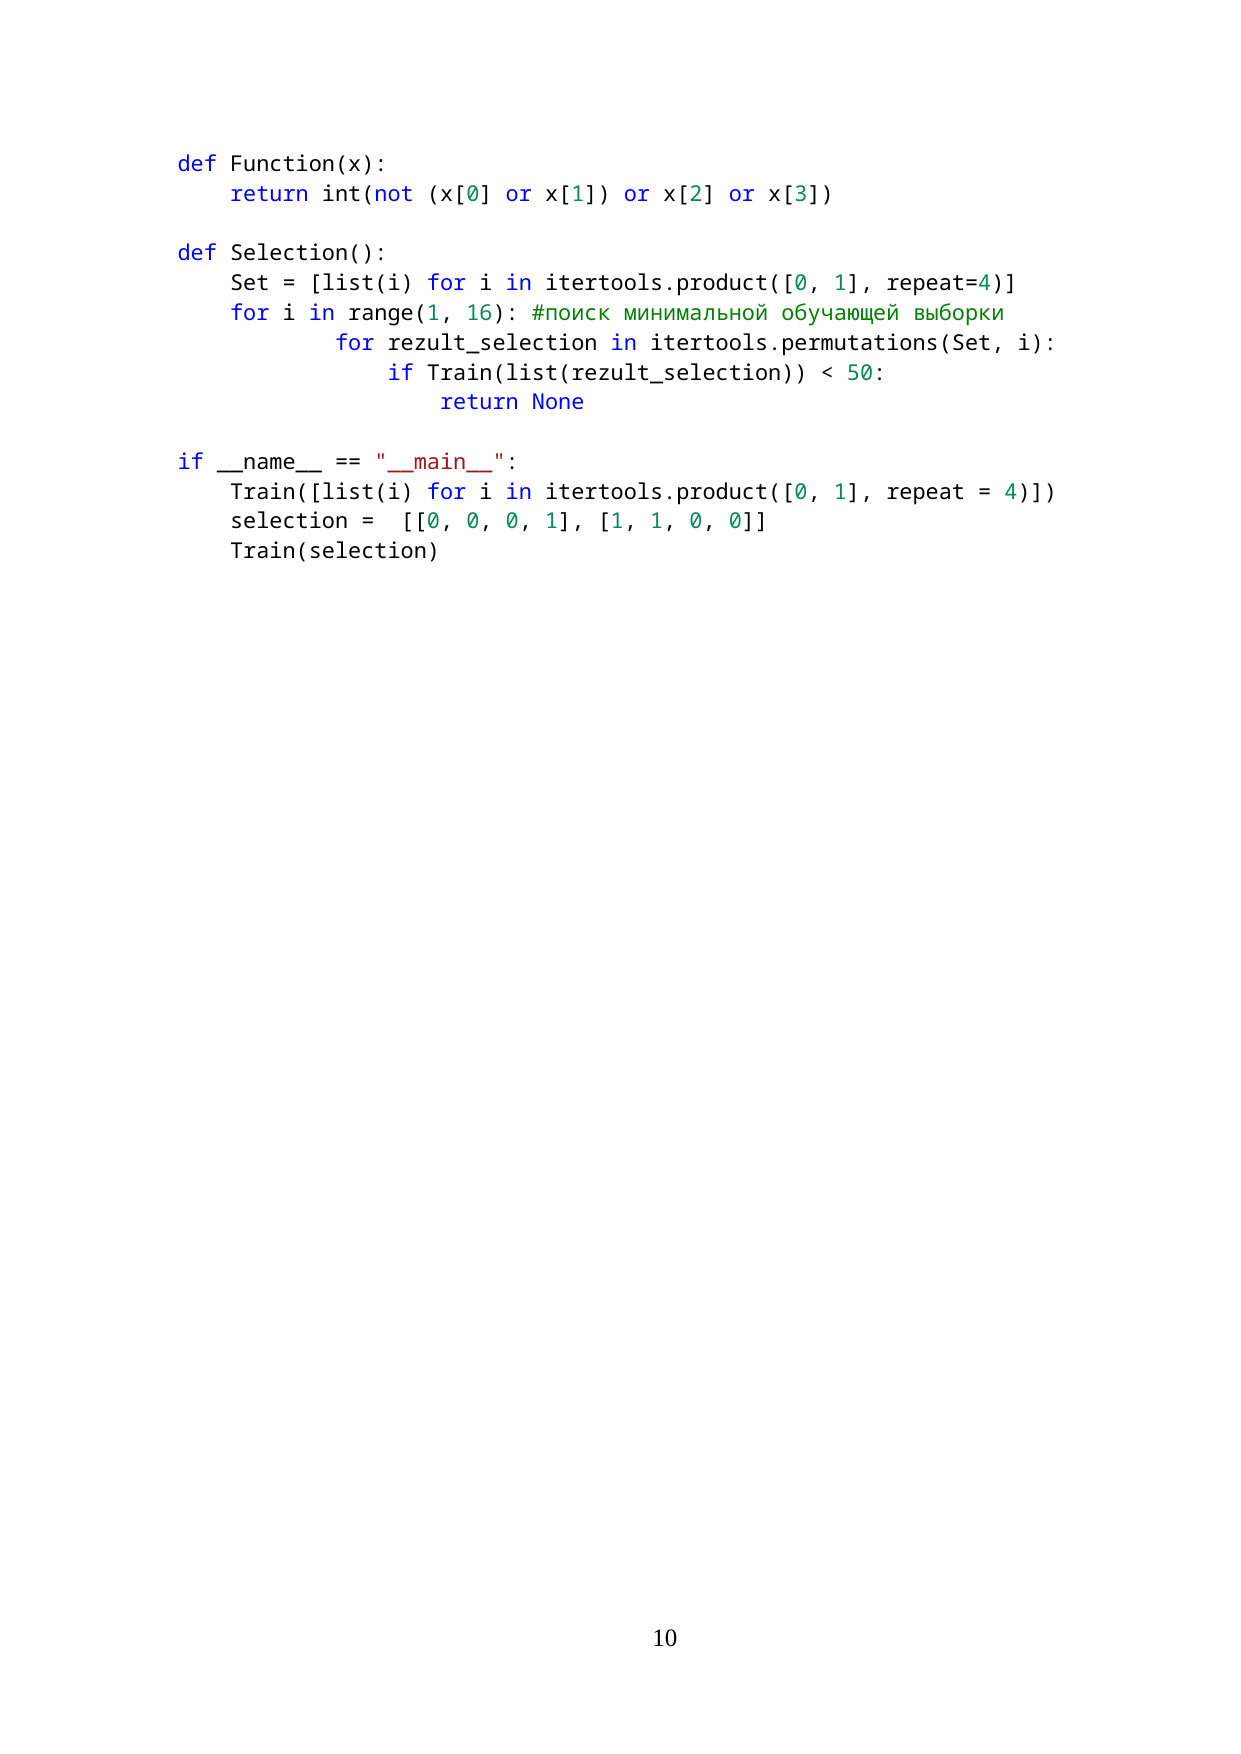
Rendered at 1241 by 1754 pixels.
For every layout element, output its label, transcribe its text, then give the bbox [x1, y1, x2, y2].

text Train(selection) [177, 535, 1152, 565]
text def Selection(): [177, 237, 1152, 267]
text return None [177, 386, 1152, 416]
text if Train(list(rezult_selection)) < 50: [177, 356, 1152, 386]
text Train([list(i) for i in itertools.product([0, 1], repeat = 4)]) [177, 476, 1152, 505]
text return int(not (x[0] or x[1]) or x[2] or x[3]) [177, 178, 1152, 207]
text if __name__ == "__main__": [177, 446, 1152, 476]
text selection = [[0, 0, 0, 1], [1, 1, 0, 0]] [177, 505, 1152, 535]
text def Function(x): [177, 148, 1152, 178]
text Set = [list(i) for i in itertools.product([0, 1], repeat=4)] [177, 267, 1152, 297]
text for rezult_selection in itertools.permutations(Set, i): [177, 327, 1152, 356]
text for i in range(1, 16): #поиск минимальной обучающей выборки [177, 297, 1152, 327]
